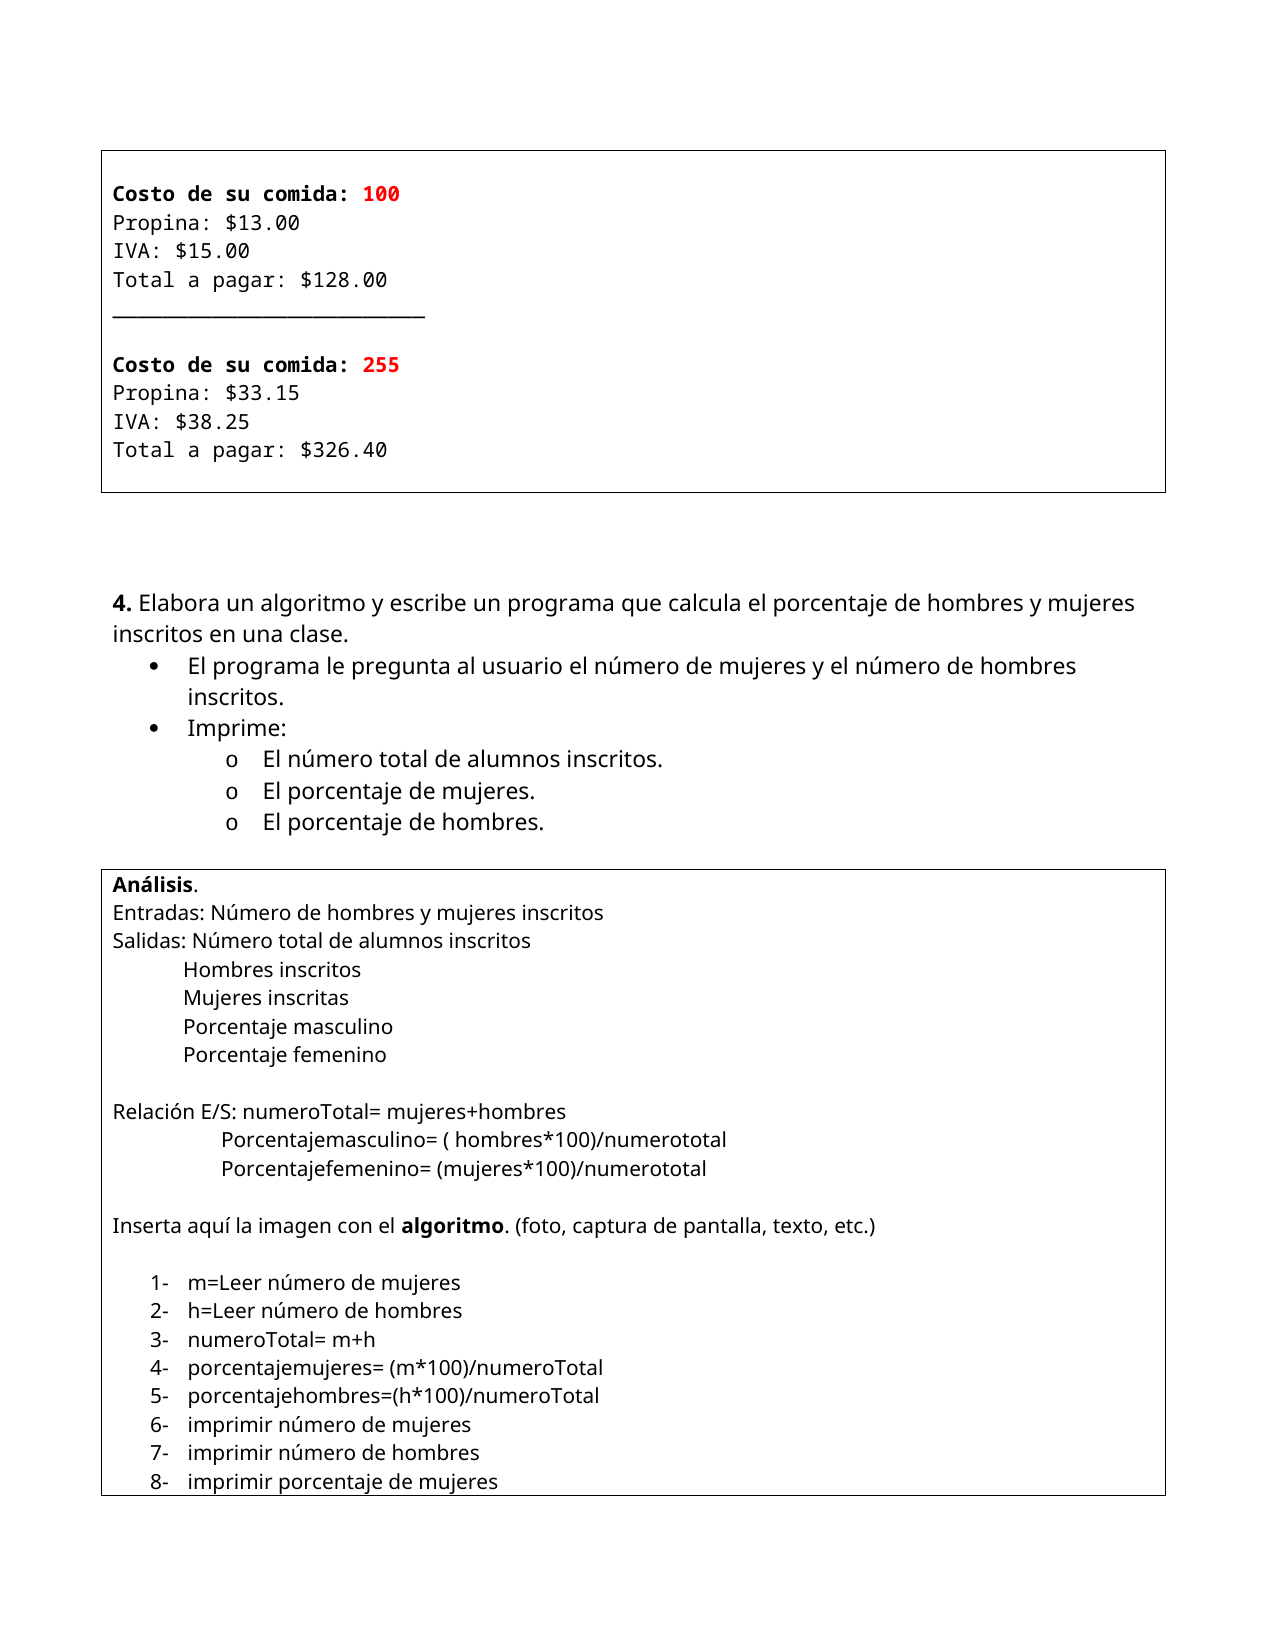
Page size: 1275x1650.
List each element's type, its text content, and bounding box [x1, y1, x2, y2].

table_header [102, 870, 1165, 1495]
list El número total de alumnos inscritos. [225, 743, 1162, 775]
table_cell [102, 151, 1165, 492]
list Imprime: [150, 712, 1162, 743]
list El porcentaje de mujeres. [225, 775, 1162, 806]
text 4. Elabora un algoritmo y escribe un programa que calcula el porcentaje de hombres y mujeres inscritos en una clase. [112, 587, 1162, 649]
list El porcentaje de hombres. [225, 806, 1162, 837]
list El programa le pregunta al usuario el número de mujeres y el número de hombres inscritos. [150, 649, 1162, 712]
